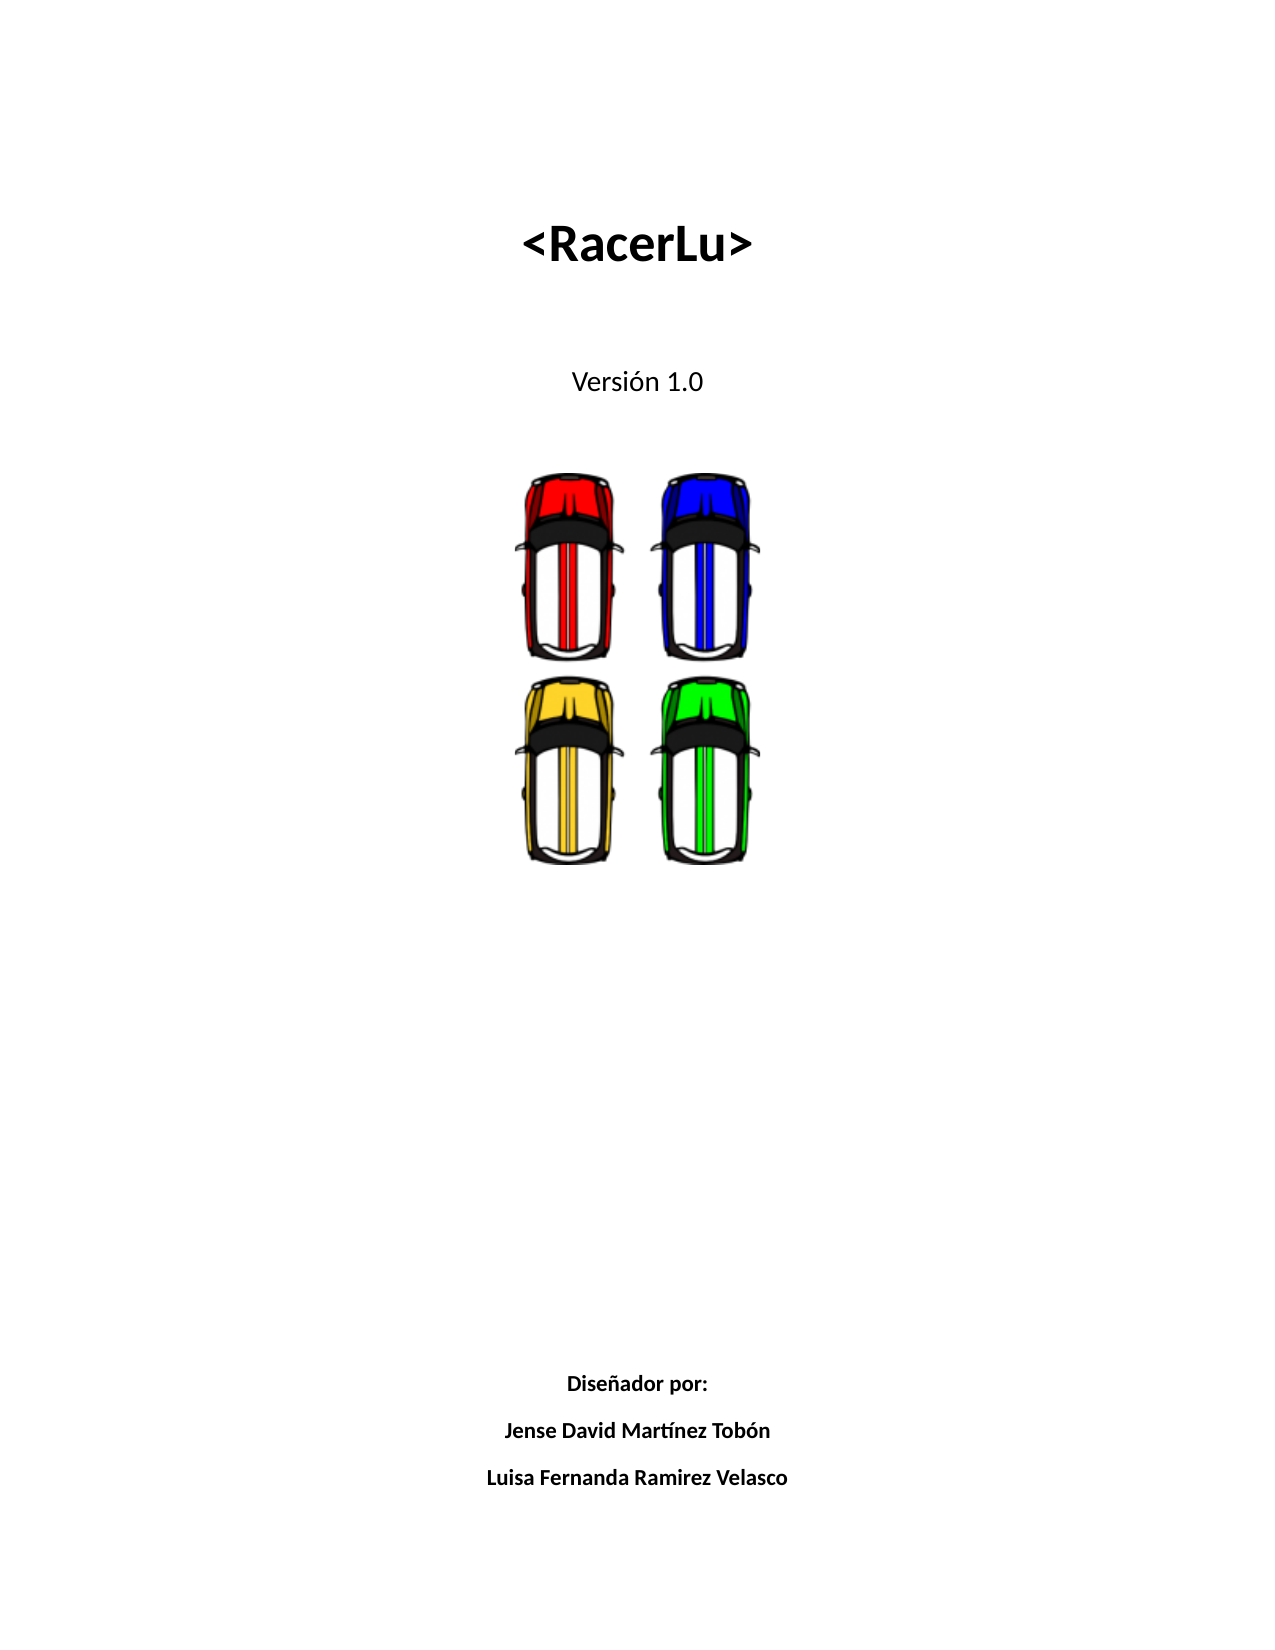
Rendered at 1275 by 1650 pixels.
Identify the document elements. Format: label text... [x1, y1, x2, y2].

text Diseñador por: [177, 1369, 1098, 1397]
text Luisa Fernanda Ramirez Velasco [177, 1463, 1098, 1491]
title <RacerLu> [177, 209, 1098, 275]
picture [514, 473, 761, 865]
text Versión 1.0 [177, 363, 1098, 398]
text Jense David Martínez Tobón [177, 1416, 1098, 1444]
